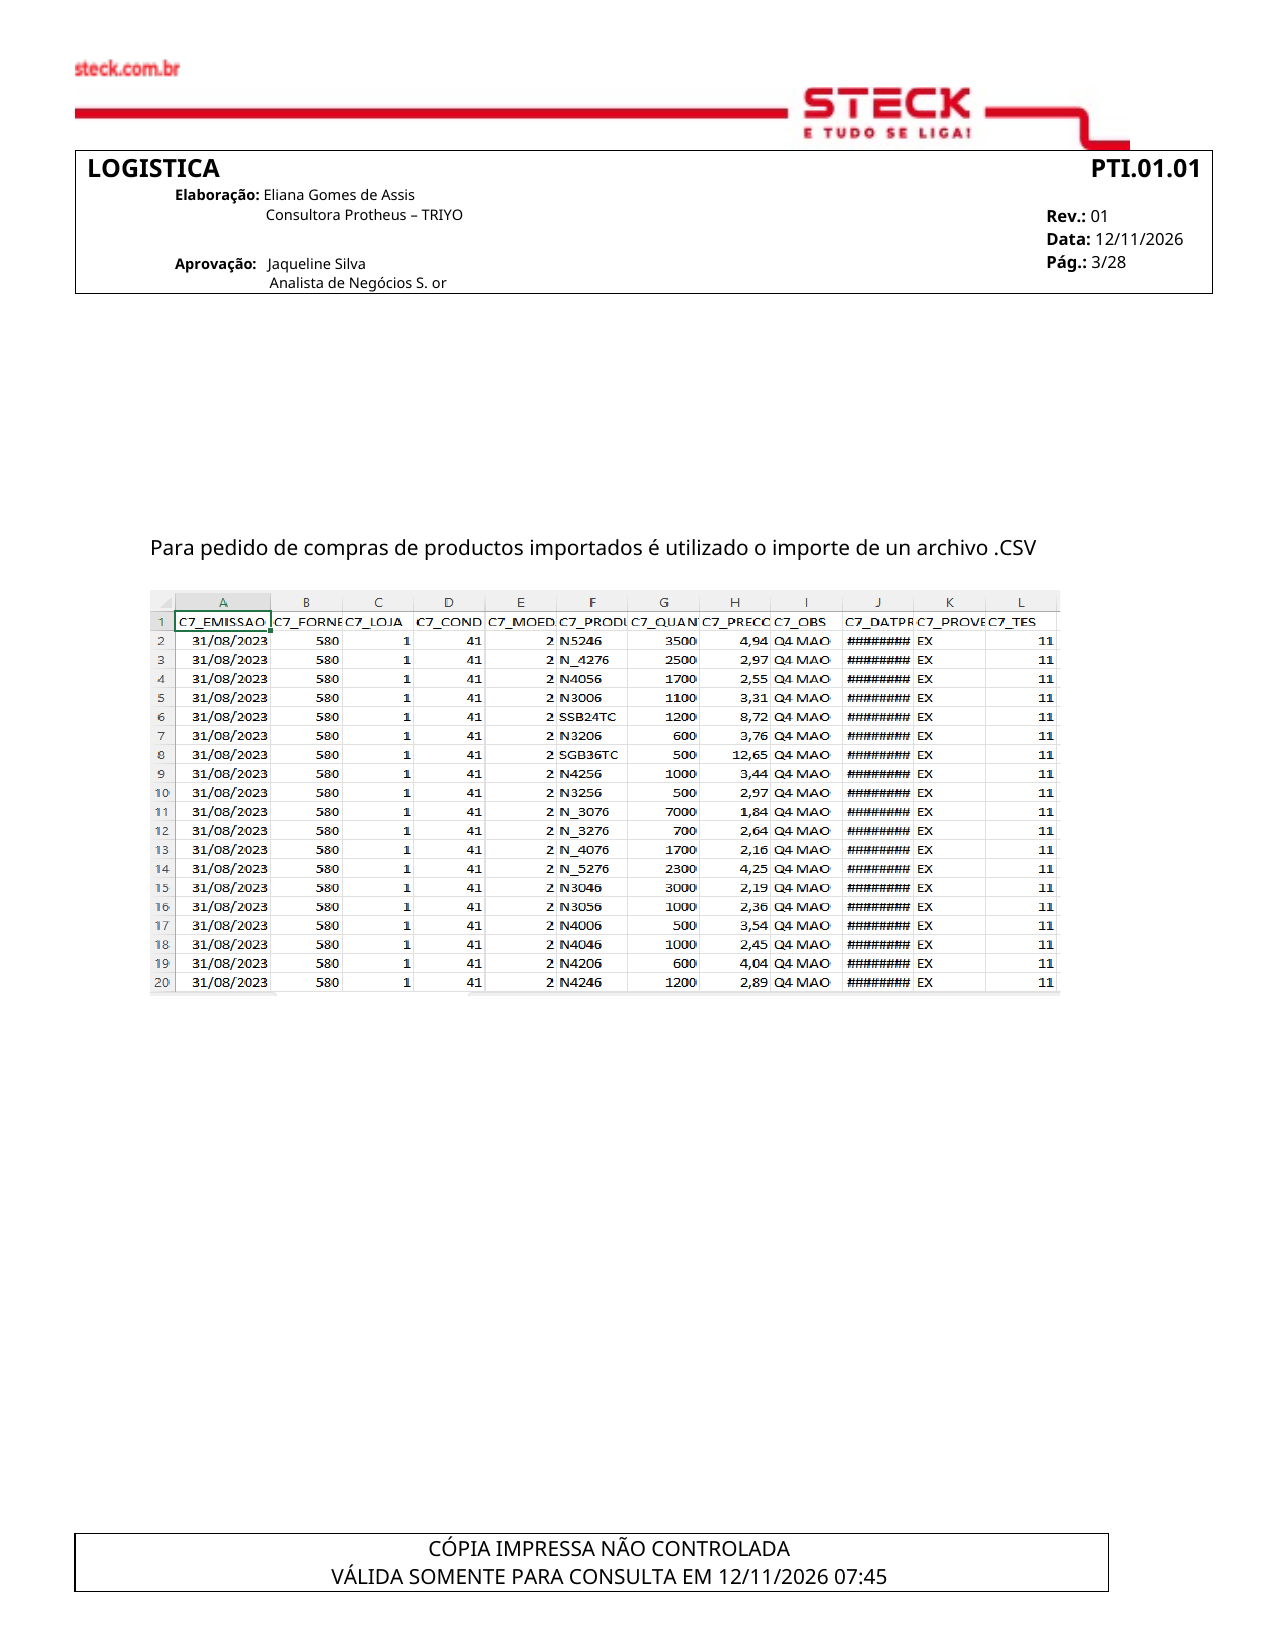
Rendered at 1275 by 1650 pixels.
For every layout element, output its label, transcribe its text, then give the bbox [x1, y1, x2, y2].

text Para pedido de compras de productos importados é utilizado o importe de un archivo .CSV [75, 533, 1200, 562]
picture [150, 590, 1061, 996]
